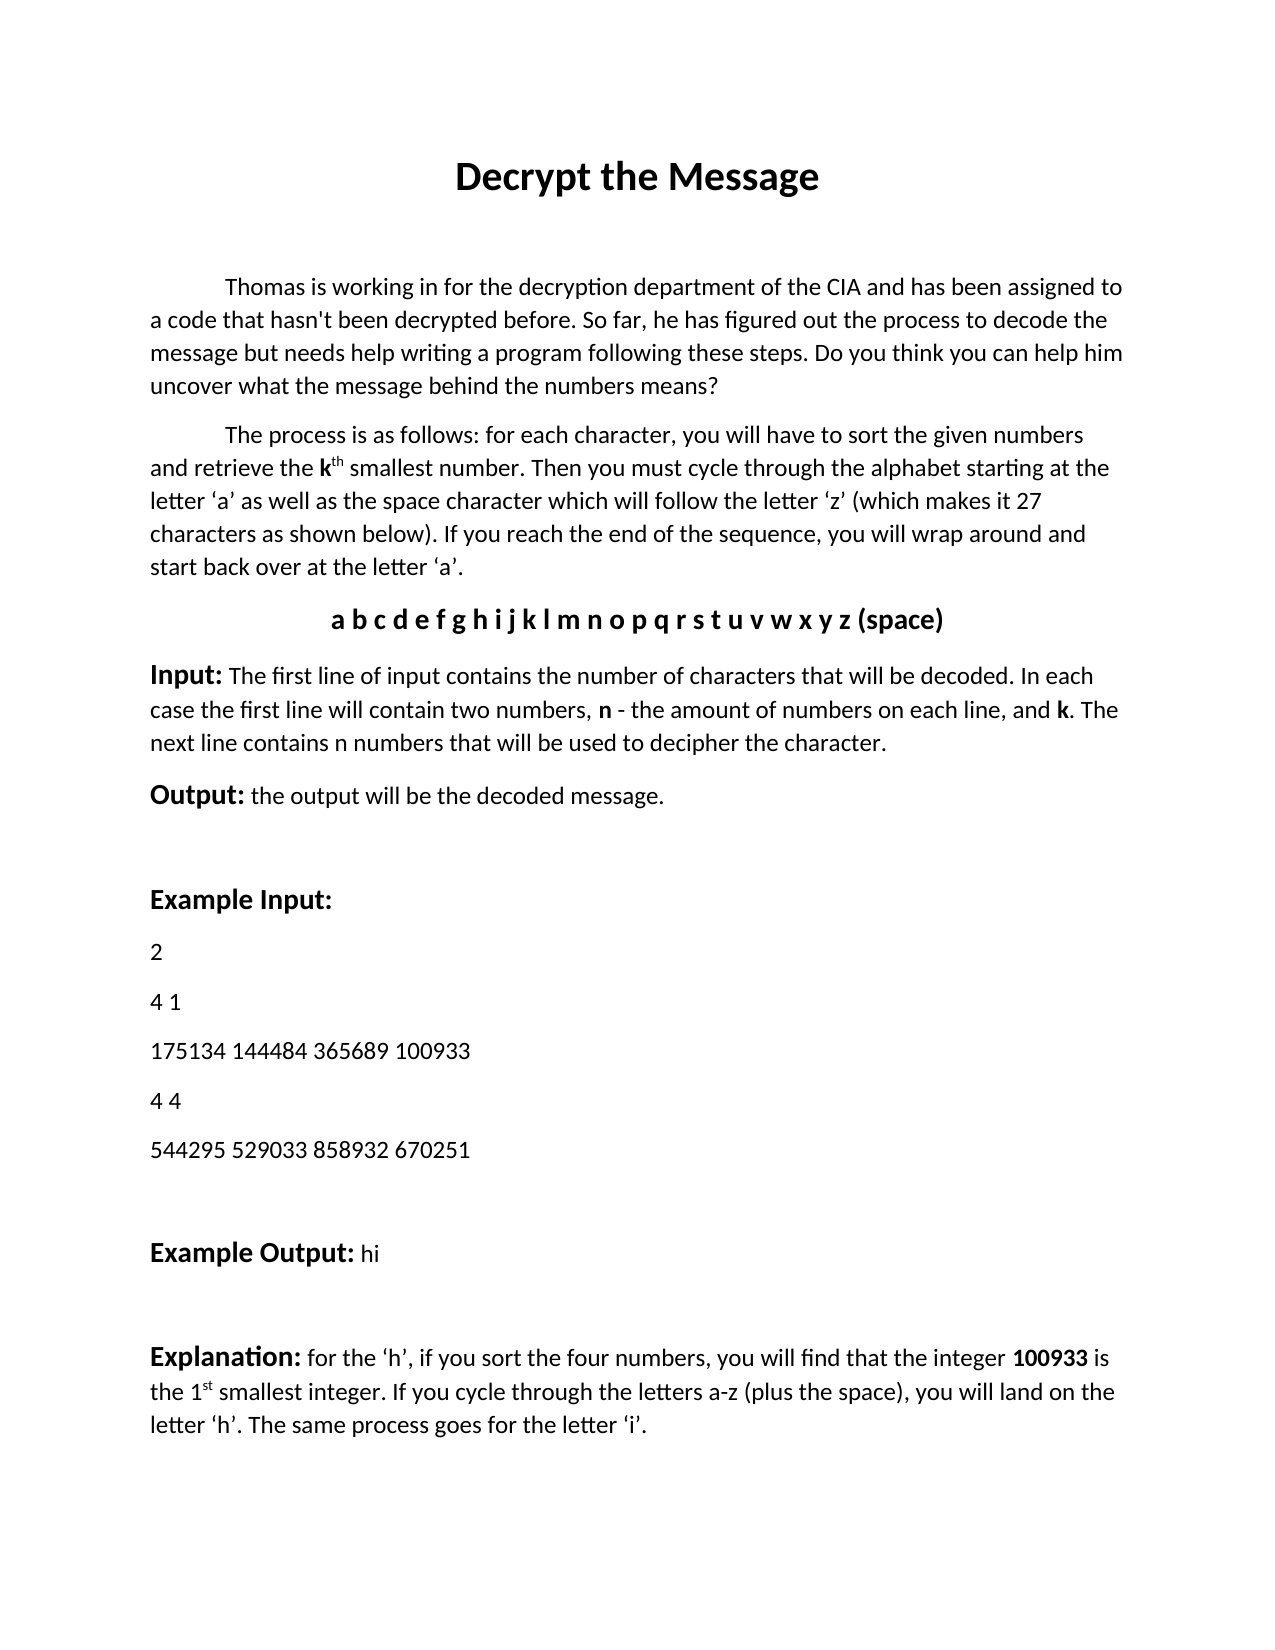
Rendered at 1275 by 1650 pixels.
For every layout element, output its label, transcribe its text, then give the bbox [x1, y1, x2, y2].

text 4 1 [150, 986, 1125, 1016]
text Explanation: for the ‘h’, if you sort the four numbers, you will find that the integer 100933 is the 1st smallest integer. If you cycle through the letters a-z (plus the space), you will land on the letter ‘h’. The same process goes for the letter ‘i’. [150, 1338, 1125, 1440]
text 175134 144484 365689 100933 [150, 1035, 1125, 1066]
text Example Input: [150, 881, 1125, 917]
text The process is as follows: for each character, you will have to sort the given numbers and retrieve the kth smallest number. Then you must cycle through the alphabet starting at the letter ‘a’ as well as the space character which will follow the letter ‘z’ (which makes it 27 characters as shown below). If you reach the end of the sequence, you will wrap around and start back over at the letter ‘a’. [150, 419, 1125, 582]
text 4 4 [150, 1085, 1125, 1115]
text 544295 529033 858932 670251 [150, 1134, 1125, 1165]
text Example Output: hi [150, 1234, 1125, 1269]
text 2 [150, 936, 1125, 967]
text Output: the output will be the decoded message. [150, 776, 1125, 812]
text a b c d e f g h i j k l m n o p q r s t u v w x y z (space) [150, 601, 1125, 636]
text Decrypt the Message [150, 150, 1125, 201]
text Input: The first line of input contains the number of characters that will be decoded. In each case the first line will contain two numbers, n - the amount of numbers on each line, and k. The next line contains n numbers that will be used to decipher the character. [150, 656, 1125, 757]
text Thomas is working in for the decryption department of the CIA and has been assigned to a code that hasn't been decrypted before. So far, he has figured out the process to decode the message but needs help writing a program following these steps. Do you think you can help him uncover what the message behind the numbers means? [150, 271, 1125, 400]
